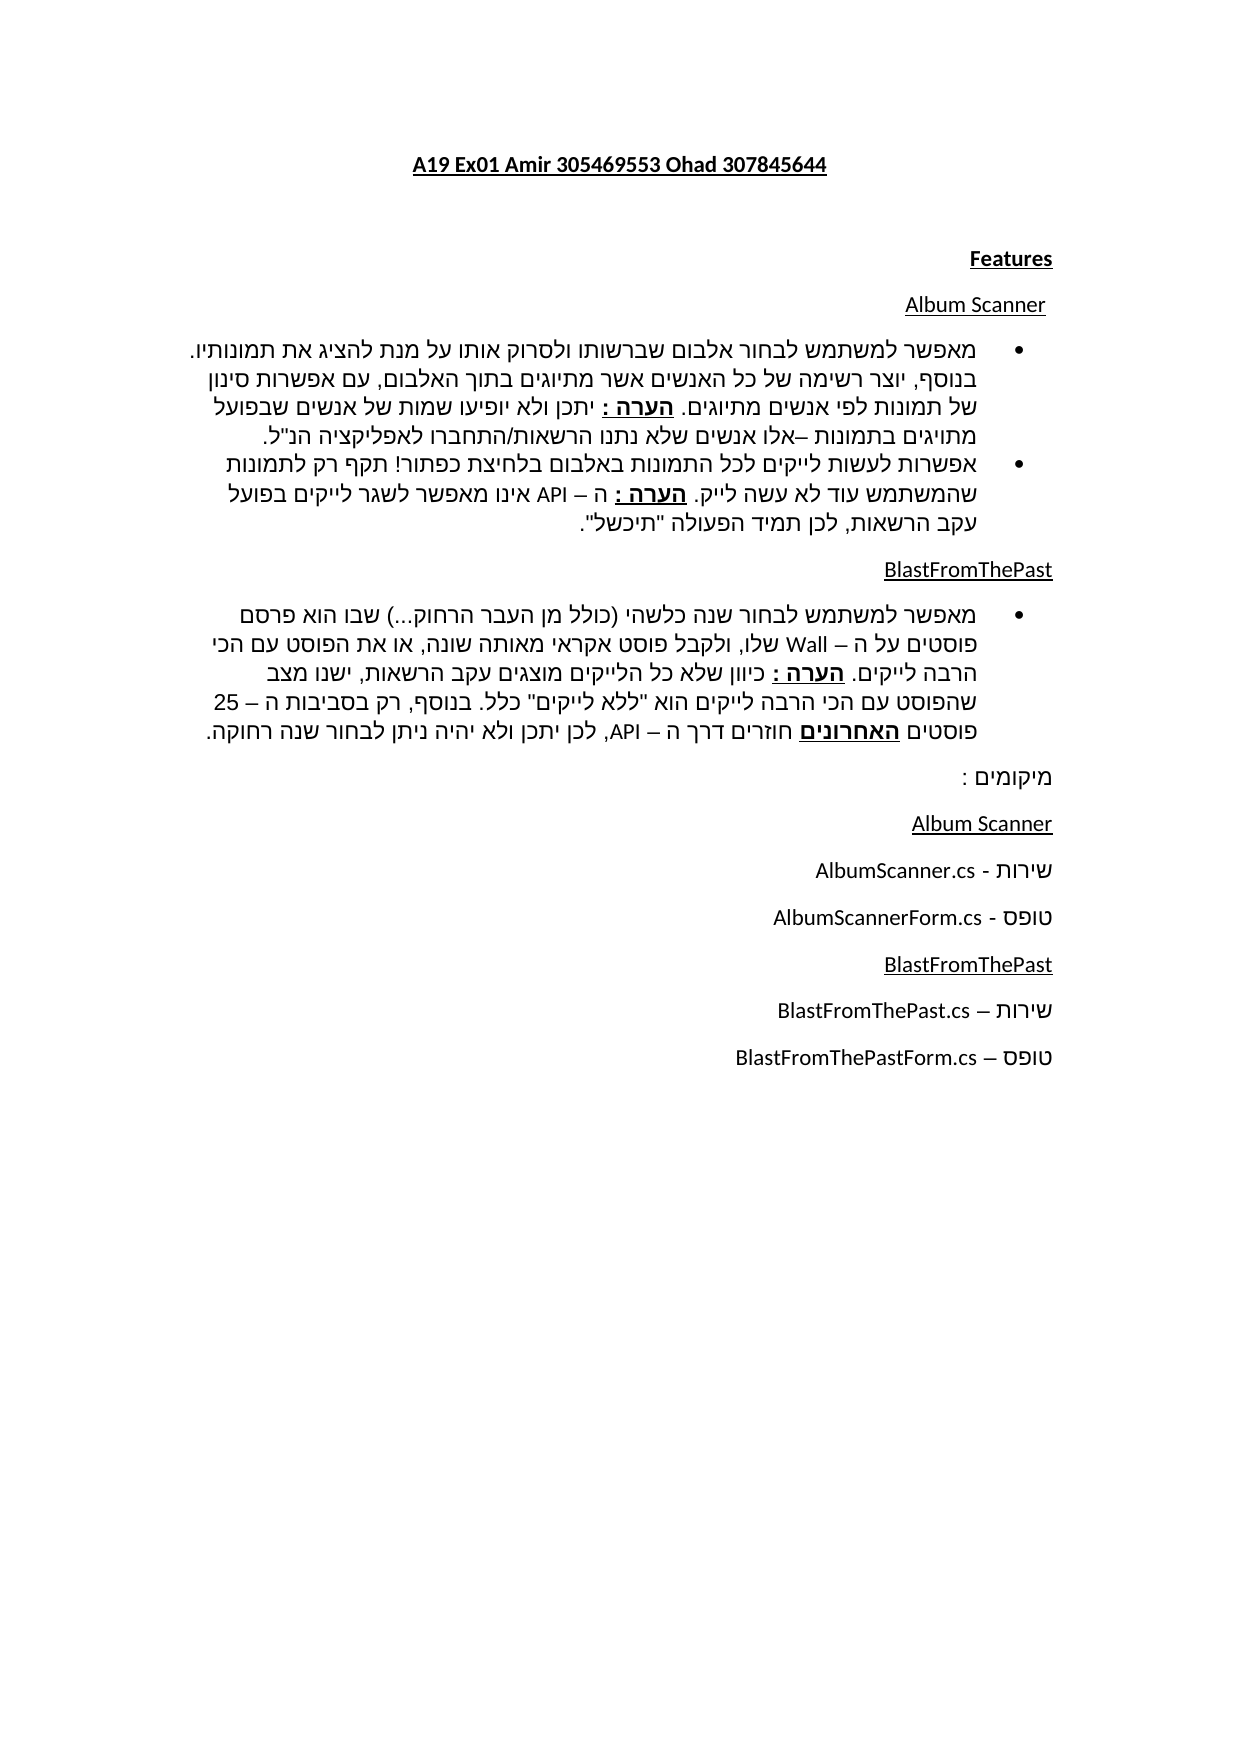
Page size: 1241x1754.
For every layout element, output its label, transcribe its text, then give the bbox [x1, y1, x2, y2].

text טופס - AlbumScannerForm.cs [187, 903, 1053, 931]
list מאפשר למשתמש לבחור אלבום שברשותו ולסרוק אותו על מנת להציג את תמונותיו. בנוסף, יוצר רשימה של כל האנשים אשר מתיוגים בתוך האלבום, עם אפשרות סינון של תמונות לפי אנשים מתיוגים. הערה : יתכן ולא יופיעו שמות של אנשים שבפועל מתויגים בתמונות –אלו אנשים שלא נתנו הרשאות/התחברו לאפליקציה הנ"ל. [187, 337, 1015, 449]
text Features [187, 244, 1053, 272]
text BlastFromThePast [187, 555, 1053, 583]
text מיקומים : [187, 764, 1053, 790]
list מאפשר למשתמש לבחור שנה כלשהי (כולל מן העבר הרחוק...) שבו הוא פרסם פוסטים על ה – Wall שלו, ולקבל פוסט אקראי מאותה שונה, או את הפוסט עם הכי הרבה לייקים. הערה : כיוון שלא כל הלייקים מוצגים עקב הרשאות, ישנו מצב שהפוסט עם הכי הרבה לייקים הוא "ללא לייקים" כלל. בנוסף, רק בסביבות ה – 25 פוסטים האחרונים חוזרים דרך ה – API, לכן יתכן ולא יהיה ניתן לבחור שנה רחוקה. [187, 602, 1015, 745]
text Album Scanner [187, 809, 1053, 837]
list אפשרות לעשות לייקים לכל התמונות באלבום בלחיצת כפתור! תקף רק לתמונות שהמשתמש עוד לא עשה לייק. הערה : ה – API אינו מאפשר לשגר לייקים בפועל עקב הרשאות, לכן תמיד הפעולה "תיכשל". [187, 451, 1015, 536]
text BlastFromThePast [187, 950, 1053, 978]
text שירות – BlastFromThePast.cs [187, 997, 1053, 1025]
text Album Scanner [187, 291, 1053, 319]
text שירות - AlbumScanner.cs [187, 856, 1053, 884]
text A19 Ex01 Amir 305469553 Ohad 307845644 [187, 150, 1053, 178]
text טופס – BlastFromThePastForm.cs [187, 1043, 1053, 1072]
